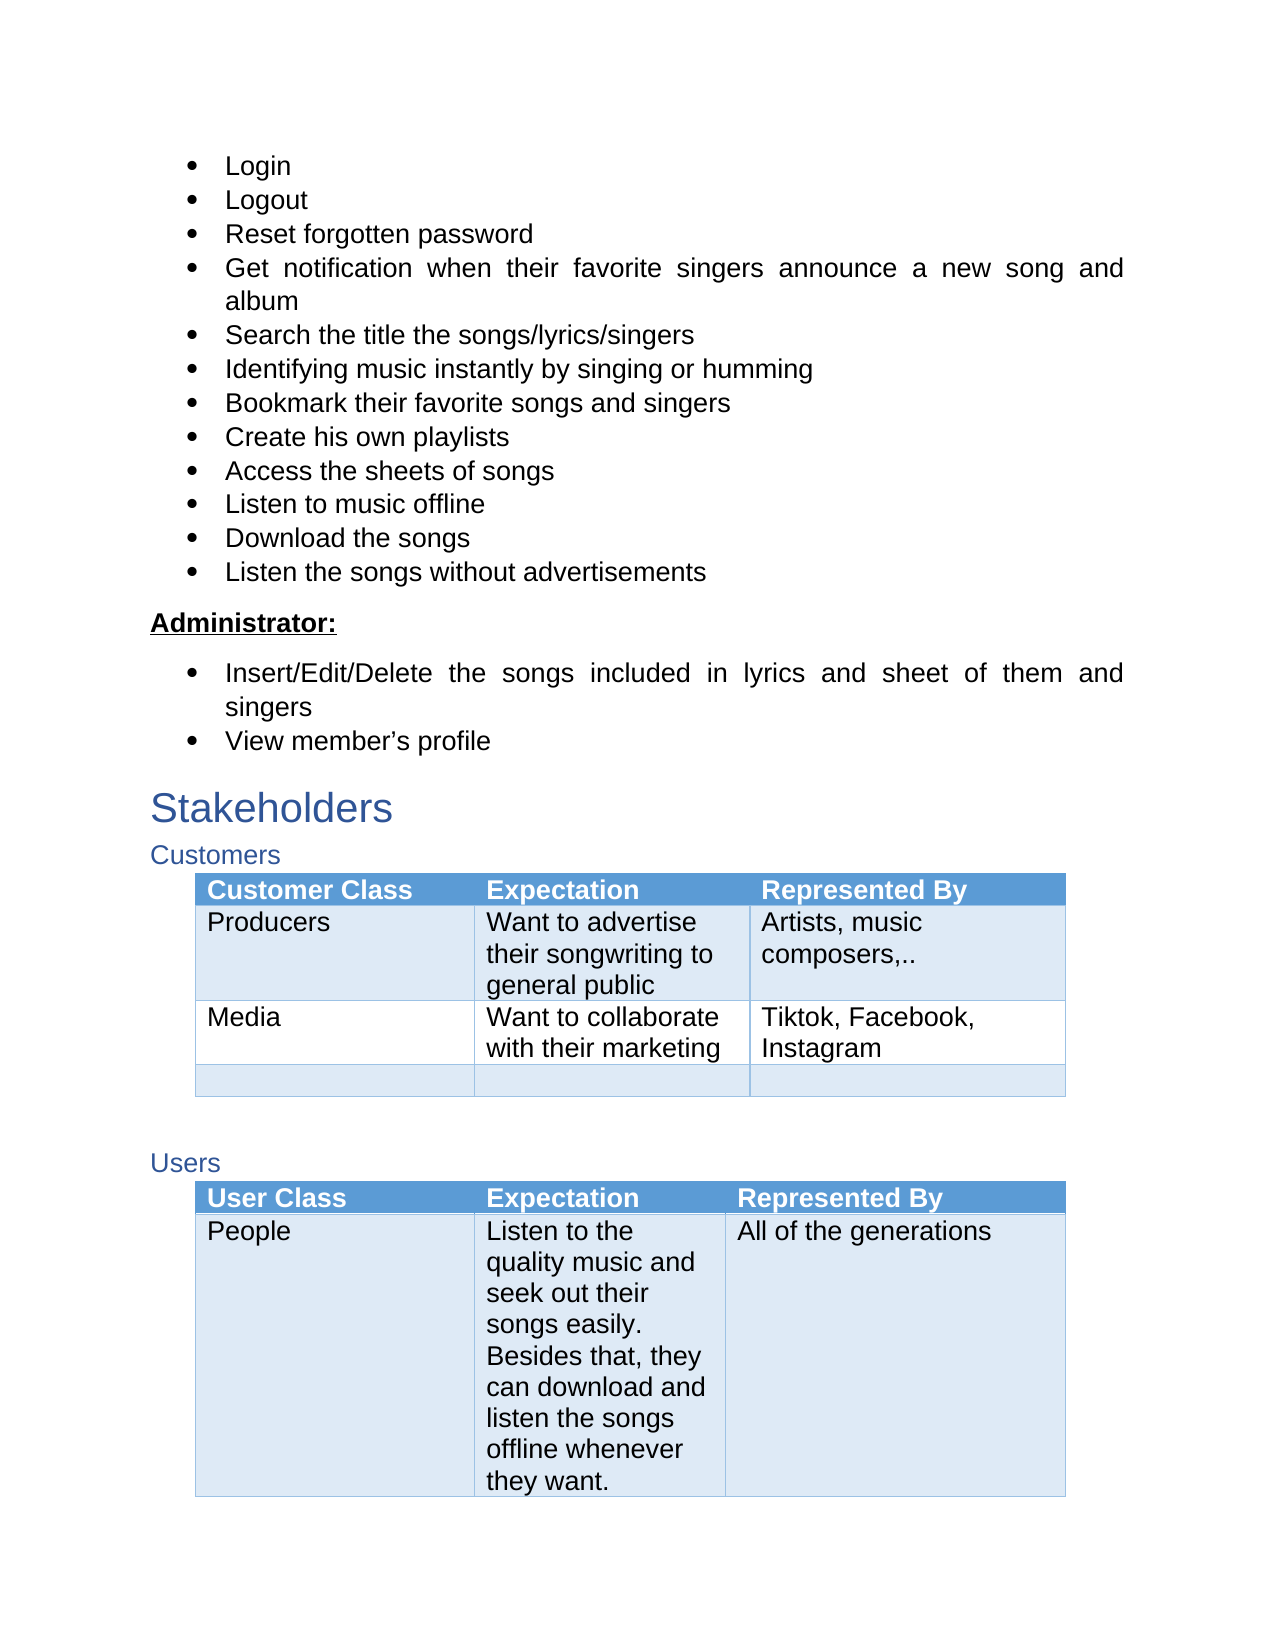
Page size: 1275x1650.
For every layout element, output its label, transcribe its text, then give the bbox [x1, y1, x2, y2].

table_cell People [196, 1215, 474, 1496]
list Logout [187, 184, 1125, 215]
table_header User Class [196, 1182, 474, 1213]
list Reset forgotten password [187, 218, 1125, 249]
table_cell Media [196, 1001, 474, 1064]
table_cell Producers [196, 906, 474, 1000]
table_cell Tiktok, Facebook, Instagram [751, 1001, 1065, 1064]
table_cell Artists, music composers,.. [751, 906, 1065, 1000]
list Search the title the songs/lyrics/singers [187, 319, 1125, 351]
list Get notification when their favorite singers announce a new song and album [187, 252, 1125, 317]
list Listen the songs without advertisements [187, 556, 1125, 587]
list Login [187, 150, 1125, 181]
table_cell Listen to the quality music and seek out their songs easily. Besides that, they can download and listen the songs offline whenever they want. [475, 1215, 725, 1496]
subtitle Customers [150, 839, 1125, 871]
list Listen to music offline [187, 488, 1125, 520]
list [187, 353, 1125, 384]
list Download the songs [187, 522, 1125, 554]
table_header Represented By [751, 874, 1065, 905]
table_header Expectation [475, 1182, 725, 1213]
list Bookmark their favorite songs and singers [187, 387, 1125, 418]
table_header Represented By [726, 1182, 1065, 1213]
table_cell [196, 1065, 474, 1096]
table_cell [475, 1065, 749, 1096]
subtitle Users [150, 1147, 1125, 1179]
list View member’s profile [187, 725, 1125, 756]
list Access the sheets of songs [187, 454, 1125, 486]
table_cell [751, 1065, 1065, 1096]
list Create his own playlists [187, 421, 1125, 452]
table_header Expectation [475, 874, 749, 905]
text Administrator: [150, 607, 1125, 638]
subtitle Stakeholders [150, 783, 1125, 831]
list Insert/Edit/Delete the songs included in lyrics and sheet of them and singers [187, 657, 1125, 722]
table_cell Want to collaborate with their marketing [475, 1001, 749, 1064]
table_header Customer Class [196, 874, 474, 905]
table_cell All of the generations [726, 1215, 1065, 1496]
table_cell Want to advertise their songwriting to general public [475, 906, 749, 1000]
